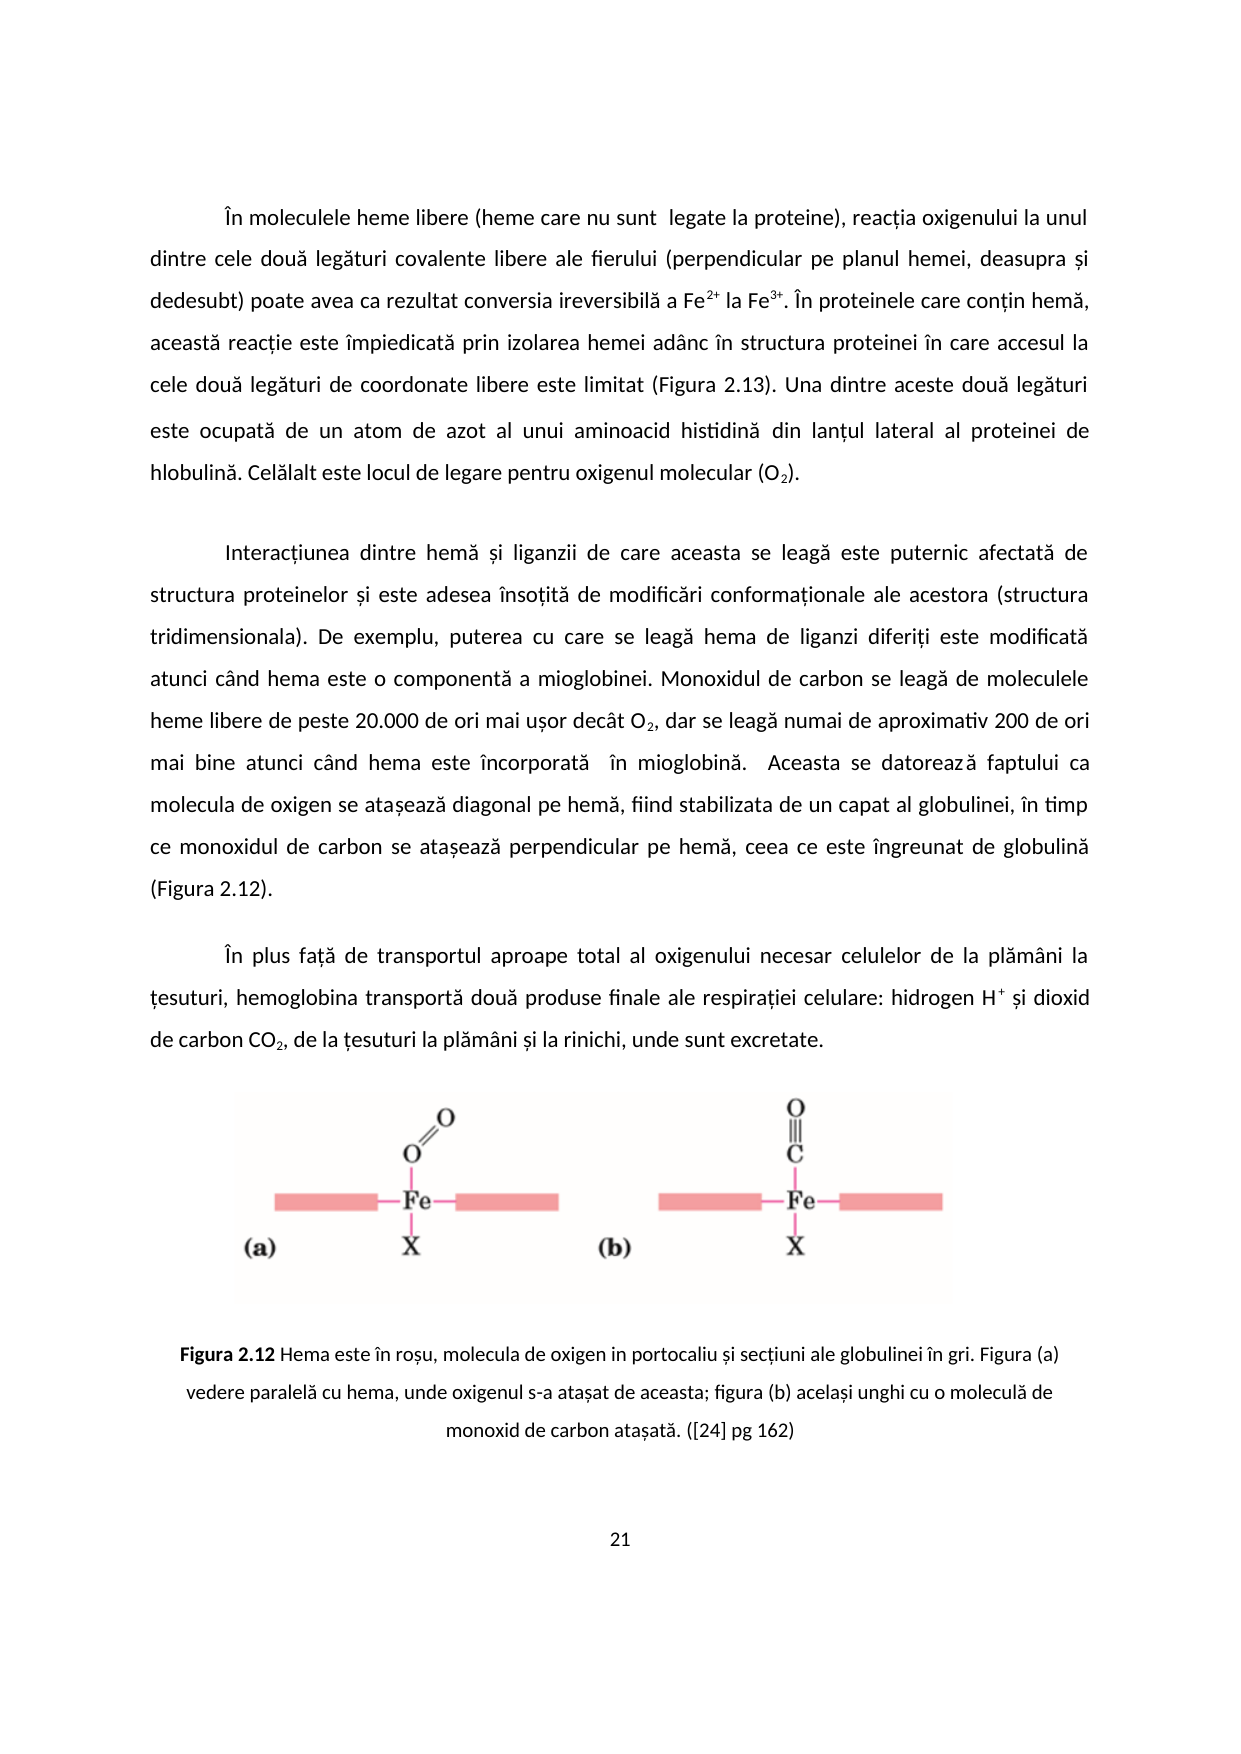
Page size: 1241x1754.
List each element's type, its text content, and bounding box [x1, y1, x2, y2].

text În plus față de transportul aproape total al oxigenului necesar celulelor de la plămâni la țesuturi, hemoglobina transportă două produse finale ale respirației celulare: hidrogen H+ și dioxid de carbon CO2, de la țesuturi la plămâni și la rinichi, unde sunt excretate. [150, 941, 1090, 1053]
text Interacțiunea dintre hemă și liganzii de care aceasta se leagă este puternic afectată de structura proteinelor și este adesea însoțită de modificări conformaționale ale acestora (structura tridimensionala). De exemplu, puterea cu care se leagă hema de liganzi diferiți este modificată atunci când hema este o componentă a mioglobinei. Monoxidul de carbon se leagă de moleculele heme libere de peste 20.000 de ori mai ușor decât O2, dar se leagă numai de aproximativ 200 de ori mai bine atunci când hema este încorporată în mioglobină. Aceasta se datorează faptului ca molecula de oxigen se atașează diagonal pe hemă, fiind stabilizata de un capat al globulinei, în timp ce monoxidul de carbon se atașează perpendicular pe hemă, ceea ce este îngreunat de globulină (Figura 2.12). [150, 538, 1090, 902]
text Figura 2.12 Hema este în roșu, molecula de oxigen in portocaliu și secțiuni ale globulinei în gri. Figura (a) vedere paralelă cu hema, unde oxigenul s-a atașat de aceasta; figura (b) același unghi cu o moleculă de monoxid de carbon atașată. ([24] pg 162) [150, 1341, 1090, 1443]
picture [225, 1092, 961, 1304]
text În moleculele heme libere (heme care nu sunt legate la proteine), reacția oxigenului la unul dintre cele două legături covalente libere ale fierului (perpendicular pe planul hemei, deasupra și dedesubt) poate avea ca rezultat conversia ireversibilă a Fe2+ la Fe3+. În proteinele care conțin hemă, această reacție este împiedicată prin izolarea hemei adânc în structura proteinei în care accesul la cele două legături de coordonate libere este limitat (Figura 2.13). Una dintre aceste două legături este ocupată de un atom de azot al unui aminoacid histidină din lanțul lateral al proteinei de hlobulină. Celălalt este locul de legare pentru oxigenul molecular (O2). [150, 203, 1090, 486]
